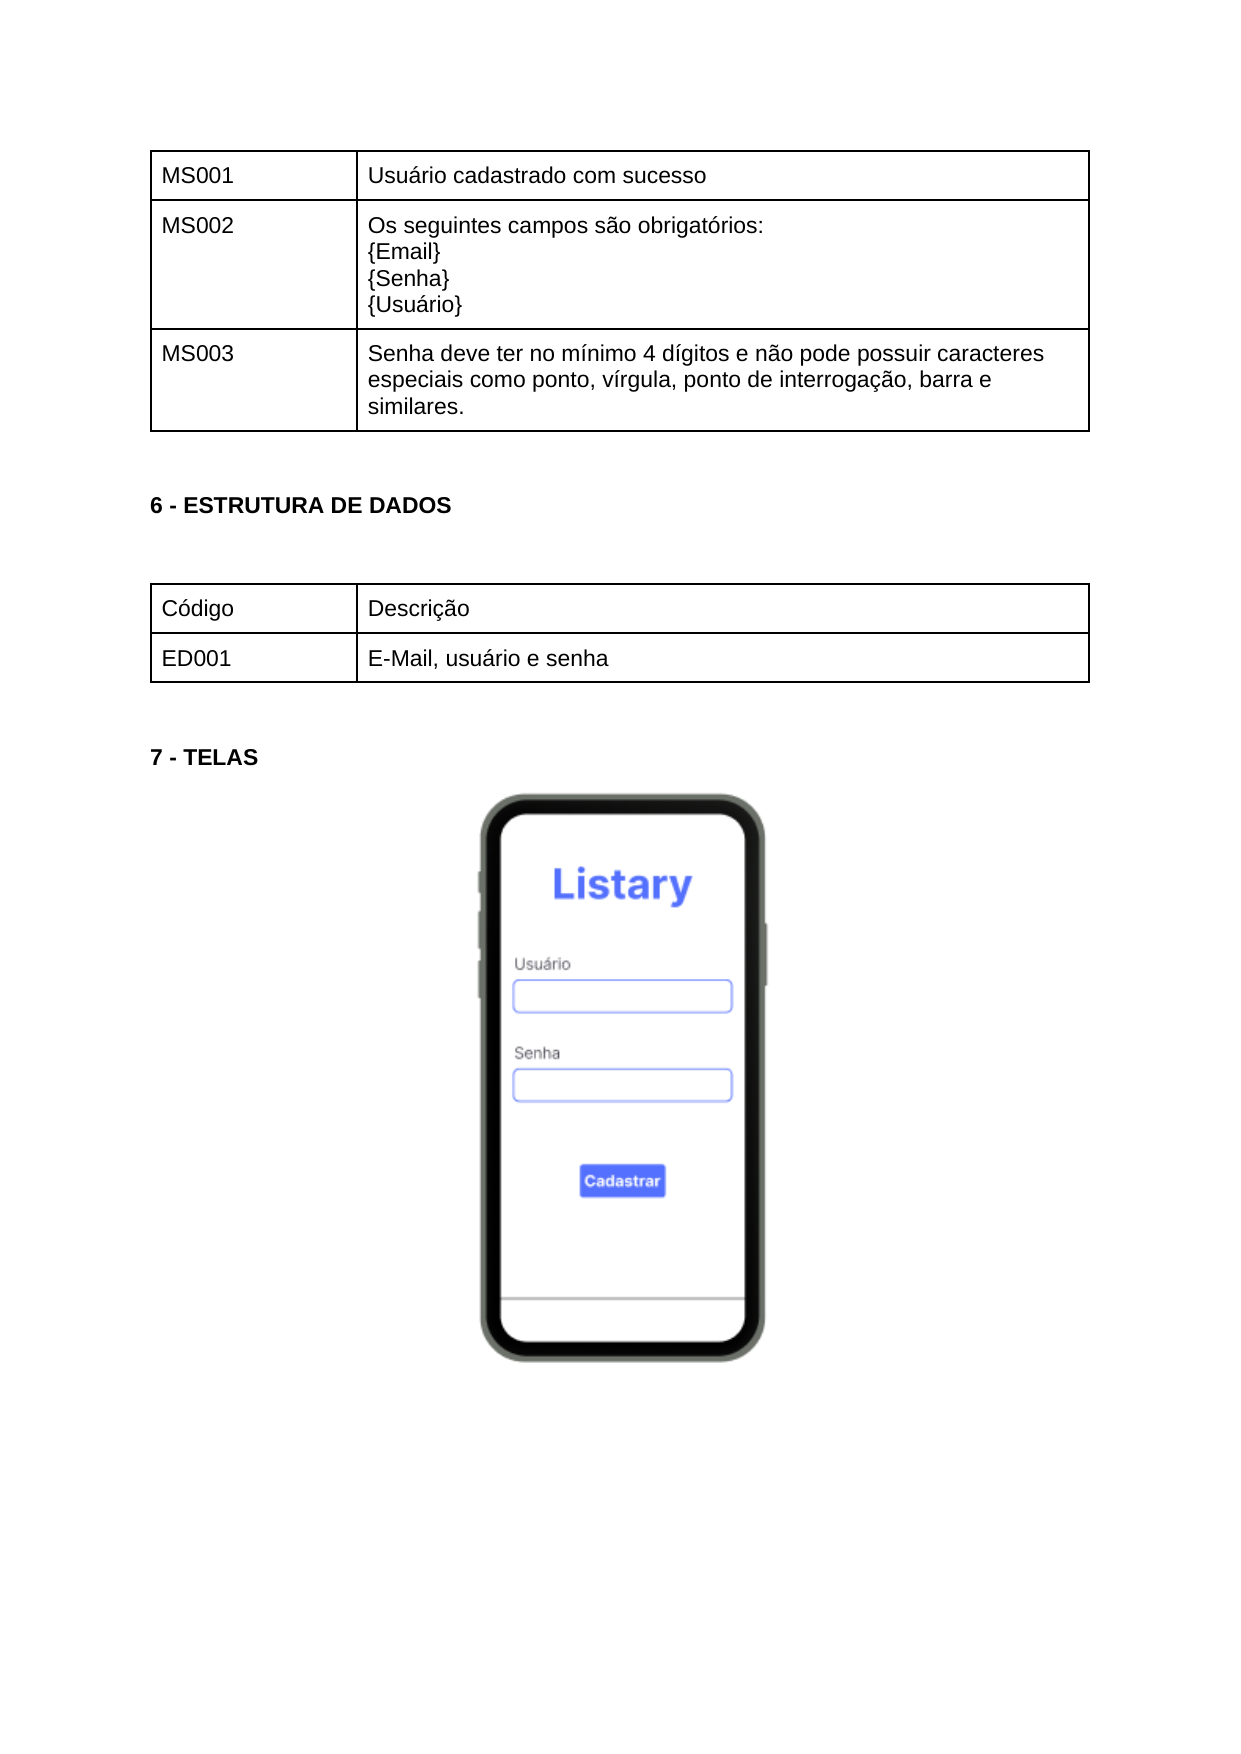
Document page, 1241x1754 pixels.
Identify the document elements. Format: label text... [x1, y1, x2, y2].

table_header Descrição [358, 585, 1088, 632]
table_cell MS001 [152, 152, 356, 199]
table_cell E-Mail, usuário e senha [358, 634, 1088, 681]
table_cell Os seguintes campos são obrigatórios: {Email} {Senha} {Usuário} [358, 201, 1088, 328]
table_cell MS002 [152, 201, 356, 328]
table_header Código [152, 585, 356, 632]
table_cell MS003 [152, 330, 356, 429]
table_cell Usuário cadastrado com sucesso [358, 152, 1088, 199]
table_cell Senha deve ter no mínimo 4 dígitos e não pode possuir caracteres especiais como ponto, vírgula, ponto de interrogação, barra e similares. [358, 330, 1088, 429]
text 6 - ESTRUTURA DE DADOS [150, 492, 1090, 518]
picture [446, 773, 795, 1399]
text 7 - TELAS [150, 744, 1090, 770]
table_cell ED001 [152, 634, 356, 681]
